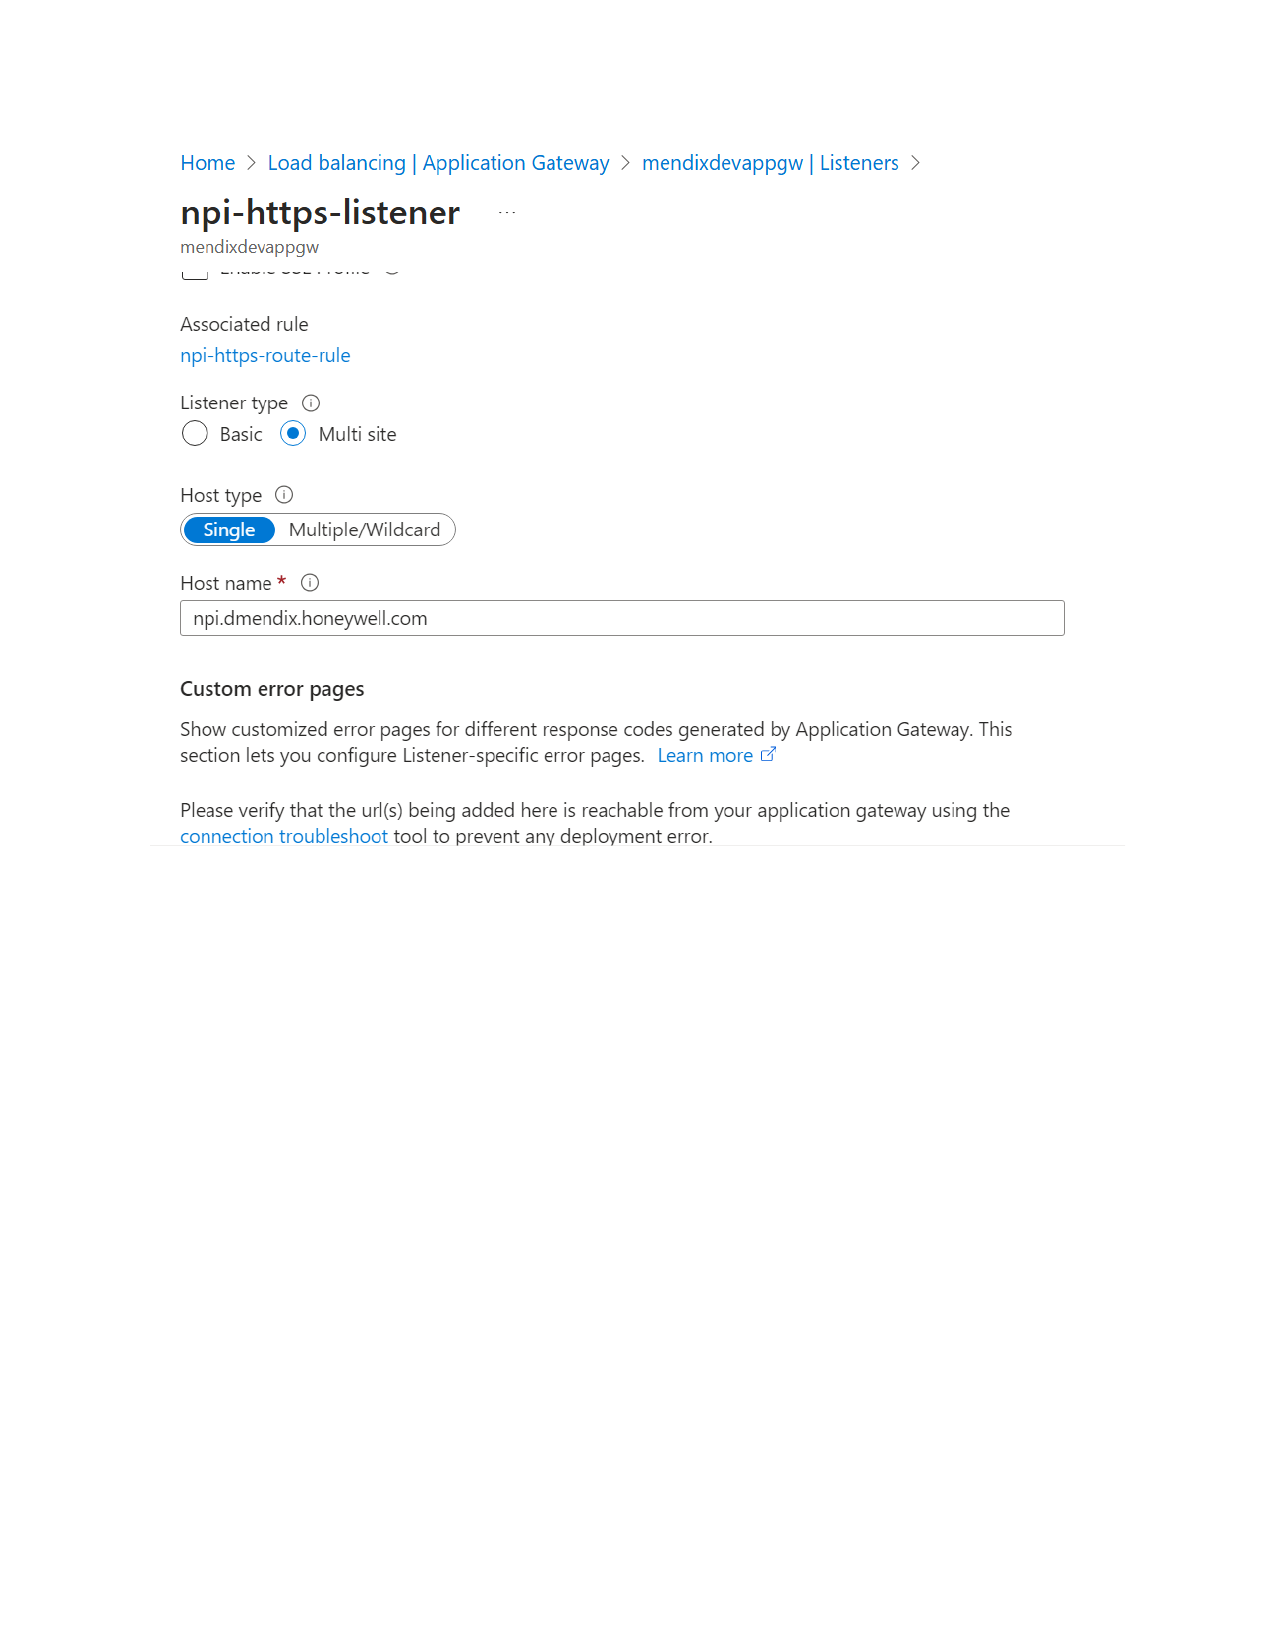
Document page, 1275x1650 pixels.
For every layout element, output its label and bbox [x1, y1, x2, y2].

picture [150, 150, 1125, 846]
